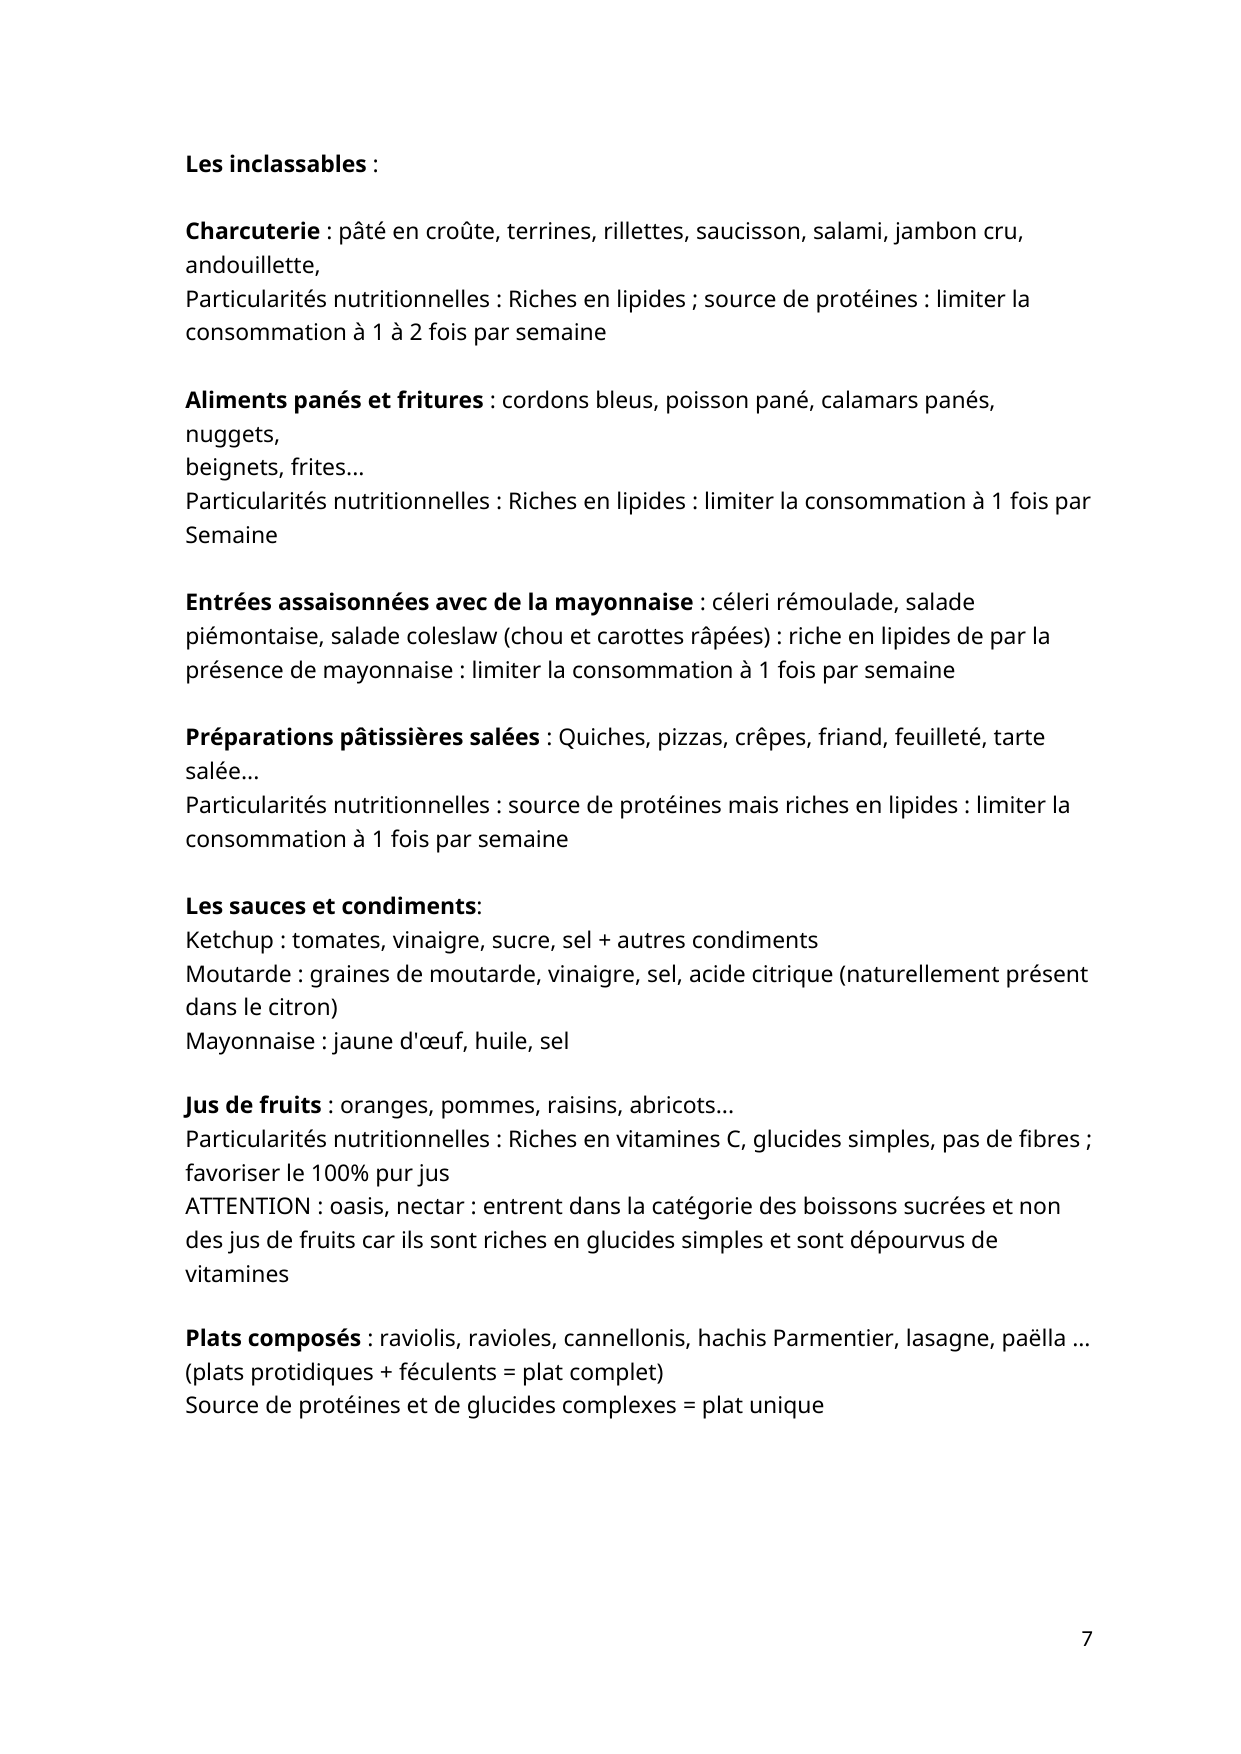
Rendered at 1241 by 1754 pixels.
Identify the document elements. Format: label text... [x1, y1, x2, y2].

text Particularités nutritionnelles : Riches en lipides : limiter la consommation à 1 fois par [185, 485, 1093, 516]
text Préparations pâtissières salées : Quiches, pizzas, crêpes, friand, feuilleté, tarte salée... [185, 721, 1093, 786]
text Jus de fruits : oranges, pommes, raisins, abricots... [185, 1089, 1093, 1120]
text beignets, frites... [185, 451, 1093, 483]
text ATTENTION : oasis, nectar : entrent dans la catégorie des boissons sucrées et non des jus de fruits car ils sont riches en glucides simples et sont dépourvus de vitamines [185, 1190, 1093, 1289]
text Particularités nutritionnelles : Riches en vitamines C, glucides simples, pas de fibres ; [185, 1123, 1093, 1154]
text Source de protéines et de glucides complexes = plat unique [185, 1389, 1093, 1421]
text consommation à 1 à 2 fois par semaine [185, 316, 1093, 348]
text favoriser le 100% pur jus [185, 1157, 1093, 1188]
text Plats composés : raviolis, ravioles, cannellonis, hachis Parmentier, lasagne, paëlla … (plats protidiques + féculents = plat complet) [185, 1322, 1093, 1387]
text Aliments panés et fritures : cordons bleus, poisson pané, calamars panés, nuggets, [185, 384, 1093, 449]
text Ketchup : tomates, vinaigre, sucre, sel + autres condiments [185, 924, 1093, 955]
text Les sauces et condiments: [185, 890, 1093, 921]
text Particularités nutritionnelles : source de protéines mais riches en lipides : limiter la [185, 789, 1093, 820]
text Moutarde : graines de moutarde, vinaigre, sel, acide citrique (naturellement présent dans le citron) [185, 958, 1093, 1023]
text Entrées assaisonnées avec de la mayonnaise : céleri rémoulade, salade piémontaise, salade coleslaw (chou et carottes râpées) : riche en lipides de par la présence de mayonnaise : limiter la consommation à 1 fois par semaine [185, 586, 1093, 685]
text Les inclassables : [185, 148, 1093, 179]
text Semaine [185, 519, 1093, 550]
text Mayonnaise : jaune d'œuf, huile, sel [185, 1025, 1093, 1056]
text consommation à 1 fois par semaine [185, 823, 1093, 854]
text Particularités nutritionnelles : Riches en lipides ; source de protéines : limiter la [185, 283, 1093, 314]
text Charcuterie : pâté en croûte, terrines, rillettes, saucisson, salami, jambon cru, andouillette, [185, 215, 1093, 280]
